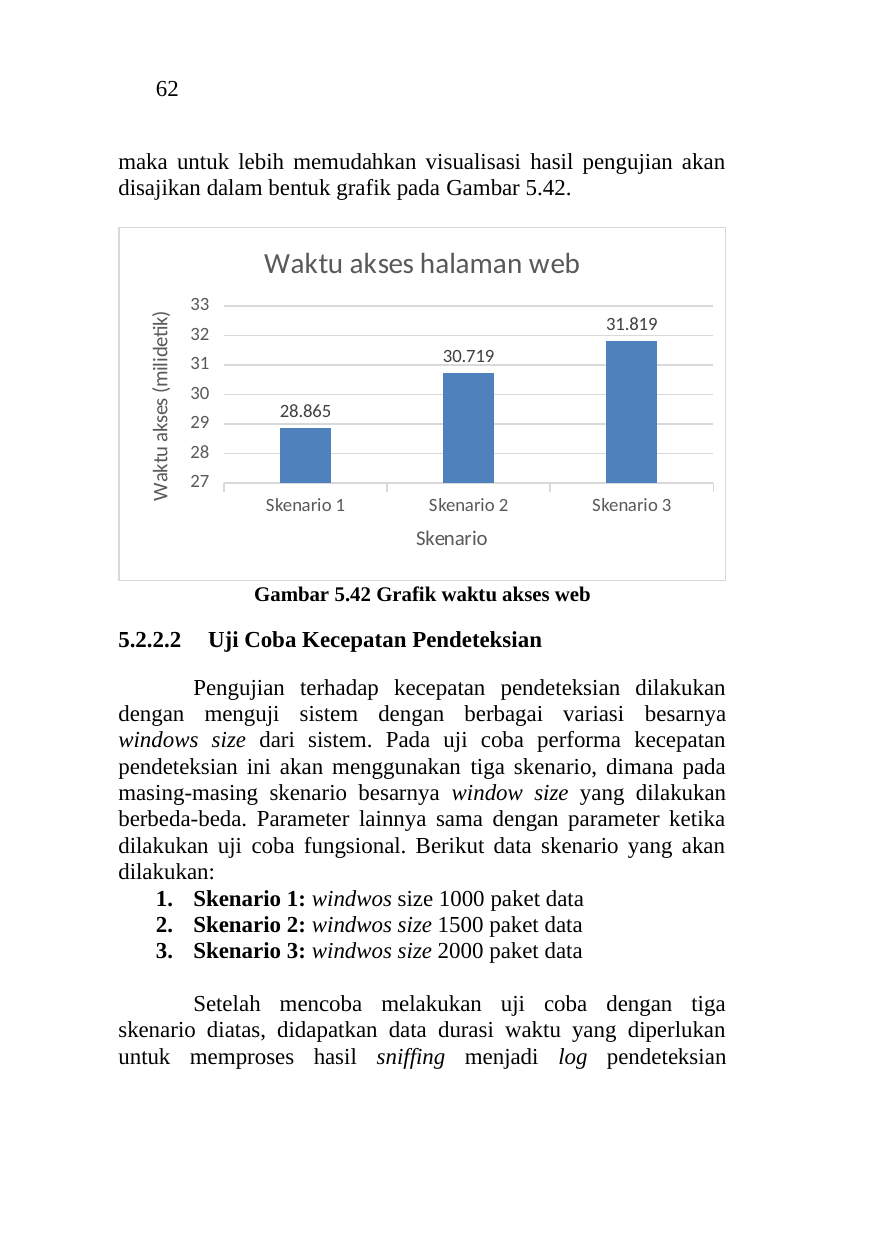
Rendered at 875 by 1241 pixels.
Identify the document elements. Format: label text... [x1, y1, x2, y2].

list Skenario 1: windwos size 1000 paket data [156, 884, 726, 911]
list Skenario 2: windwos size 1500 paket data [156, 911, 726, 937]
text Pengujian terhadap kecepatan pendeteksian dilakukan dengan menguji sistem dengan berbagai variasi besarnya windows size dari sistem. Pada uji coba performa kecepatan pendeteksian ini akan menggunakan tiga skenario, dimana pada masing-masing skenario besarnya window size yang dilakukan berbeda-beda. Parameter lainnya sama dengan parameter ketika dilakukan uji coba fungsional. Berikut data skenario yang akan dilakukan: [118, 674, 726, 884]
subtitle Uji Coba Kecepatan Pendeteksian [118, 627, 726, 653]
list Skenario 3: windwos size 2000 paket data [156, 937, 726, 964]
